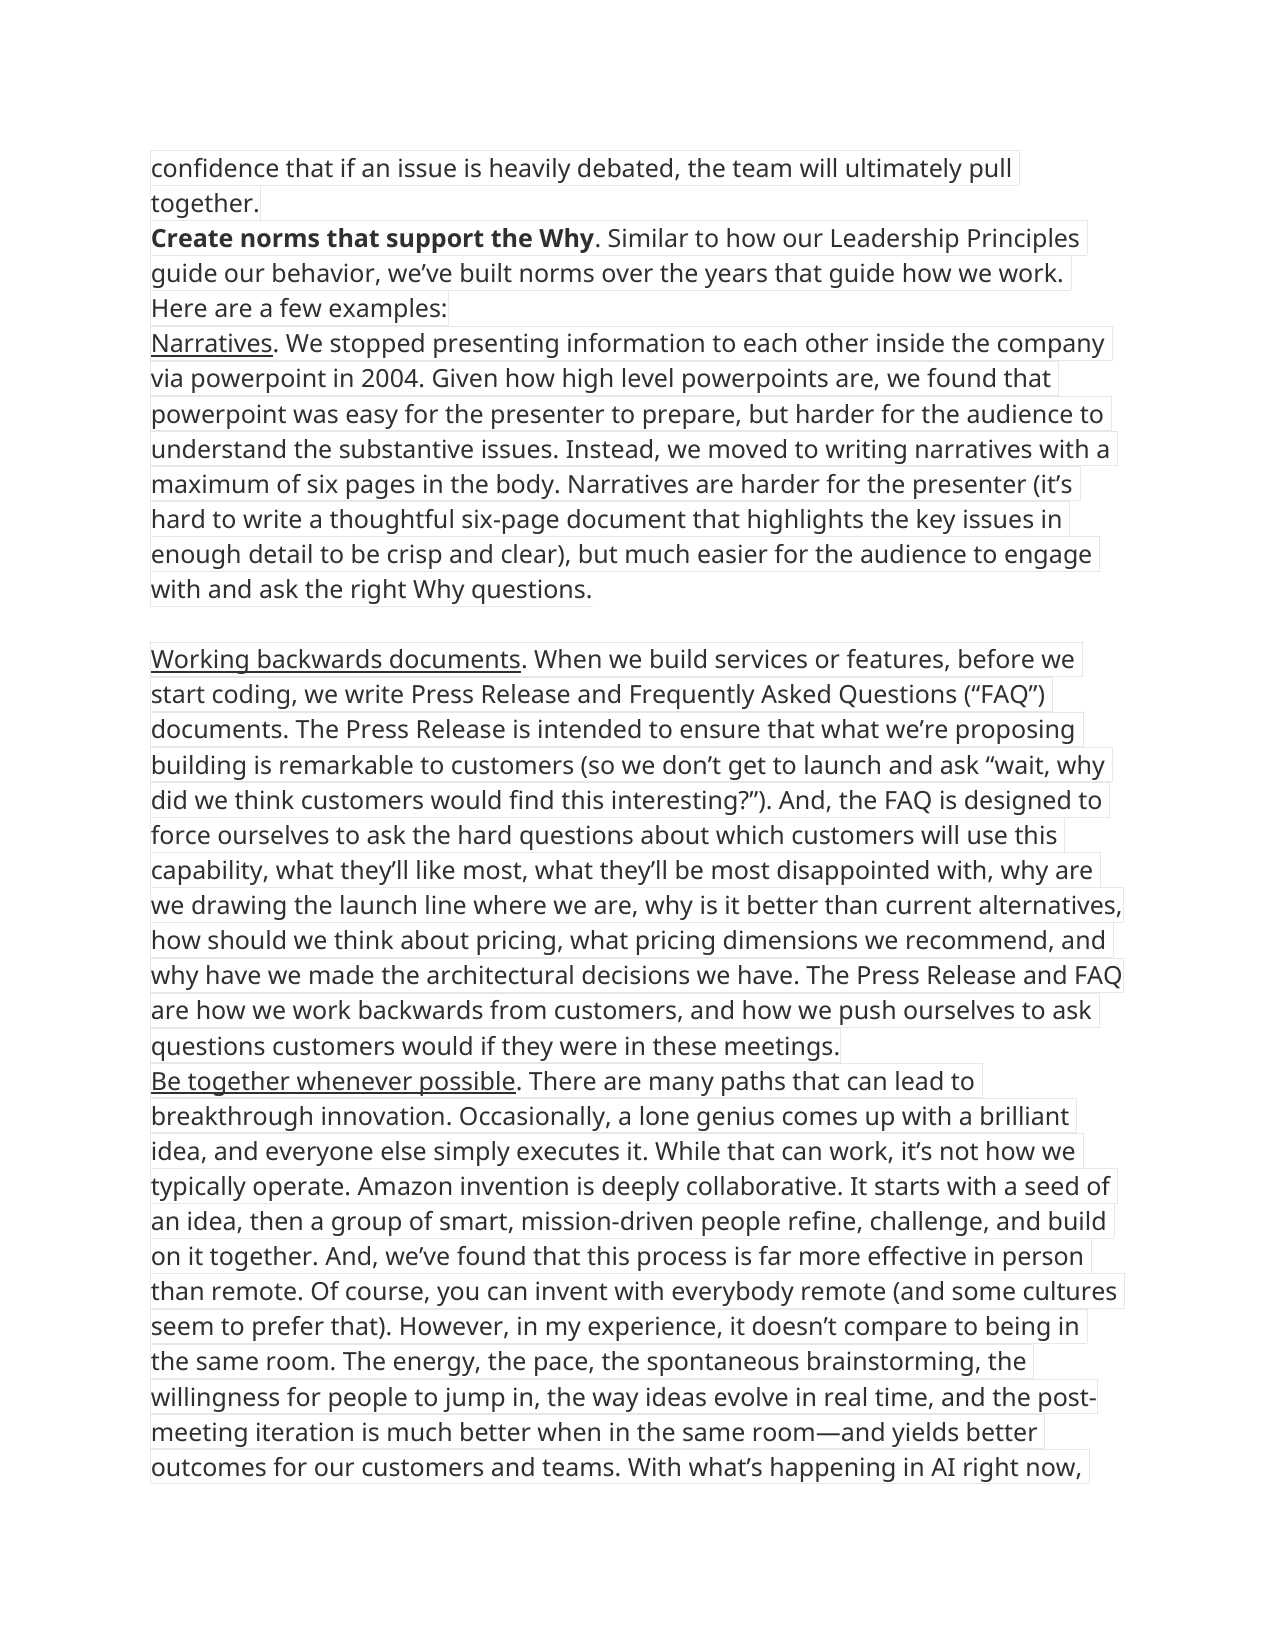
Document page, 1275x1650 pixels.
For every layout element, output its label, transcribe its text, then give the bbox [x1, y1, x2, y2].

text Narratives. We stopped presenting information to each other inside the company via powerpoint in 2004. Given how high level powerpoints are, we found that powerpoint was easy for the presenter to prepare, but harder for the audience to understand the substantive issues. Instead, we moved to writing narratives with a maximum of six pages in the body. Narratives are harder for the presenter (it’s hard to write a thoughtful six-page document that highlights the key issues in enough detail to be crisp and clear), but much easier for the audience to engage with and ask the right Why questions. Working backwards documents. When we build services or features, before we start coding, we write Press Release and Frequently Asked Questions (“FAQ”) documents. The Press Release is intended to ensure that what we’re proposing building is remarkable to customers (so we don’t get to launch and ask “wait, why did we think customers would find this interesting?”). And, the FAQ is designed to force ourselves to ask the hard questions about which customers will use this capability, what they’ll like most, what they’ll be most disappointed with, why are we drawing the launch line where we are, why is it better than current alternatives, how should we think about pricing, what pricing dimensions we recommend, and why have we made the architectural decisions we have. The Press Release and FAQ are how we work backwards from customers, and how we push ourselves to ask questions customers would if they were in these meetings. [150, 326, 1125, 1063]
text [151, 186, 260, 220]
text Create norms that support the Why. Similar to how our Leadership Principles guide our behavior, we’ve built norms over the years that guide how we work. Here are a few examples: [151, 220, 1125, 326]
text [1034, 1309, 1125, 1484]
